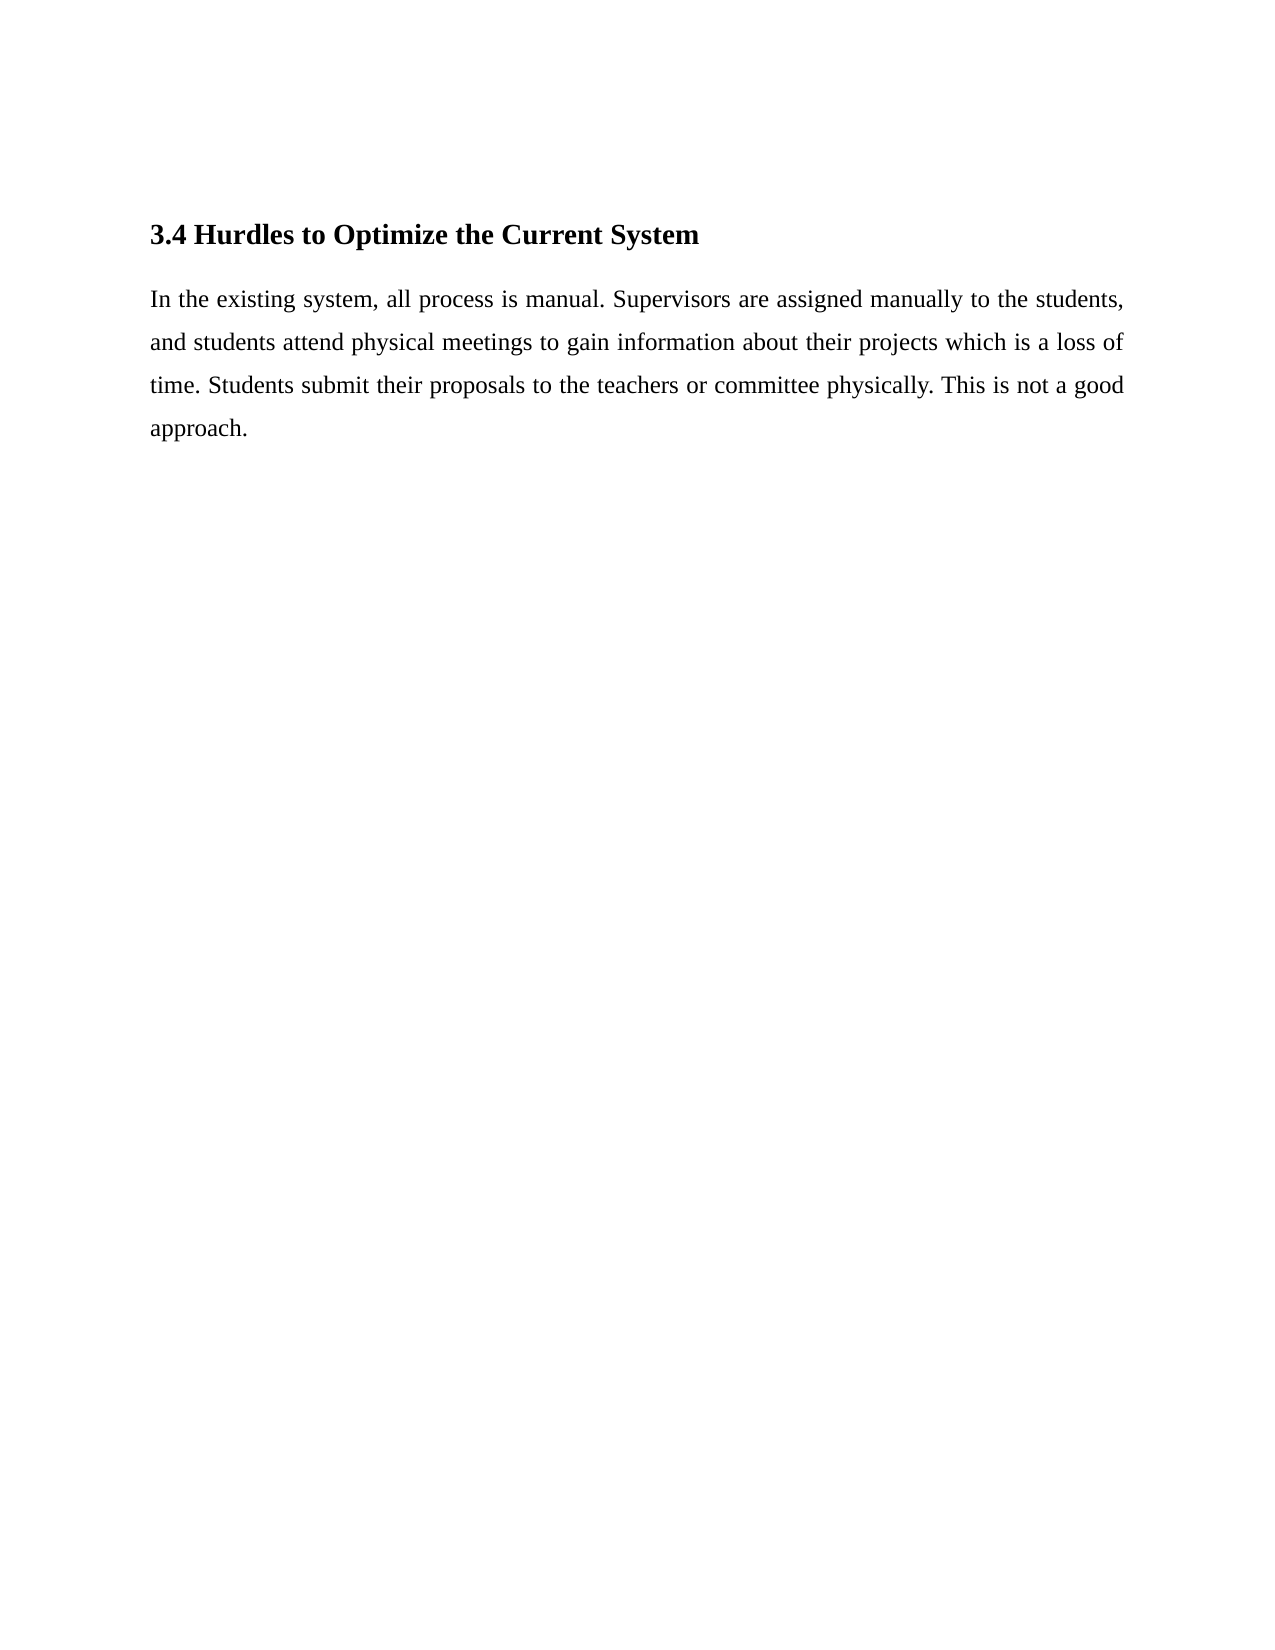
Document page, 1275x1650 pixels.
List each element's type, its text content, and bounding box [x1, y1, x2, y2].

text 3.4 Hurdles to Optimize the Current System [150, 217, 1125, 251]
text In the existing system, all process is manual. Supervisors are assigned manually to the students, and students attend physical meetings to gain information about their projects which is a loss of time. Students submit their proposals to the teachers or committee physically. This is not a good approach. [150, 284, 1125, 442]
